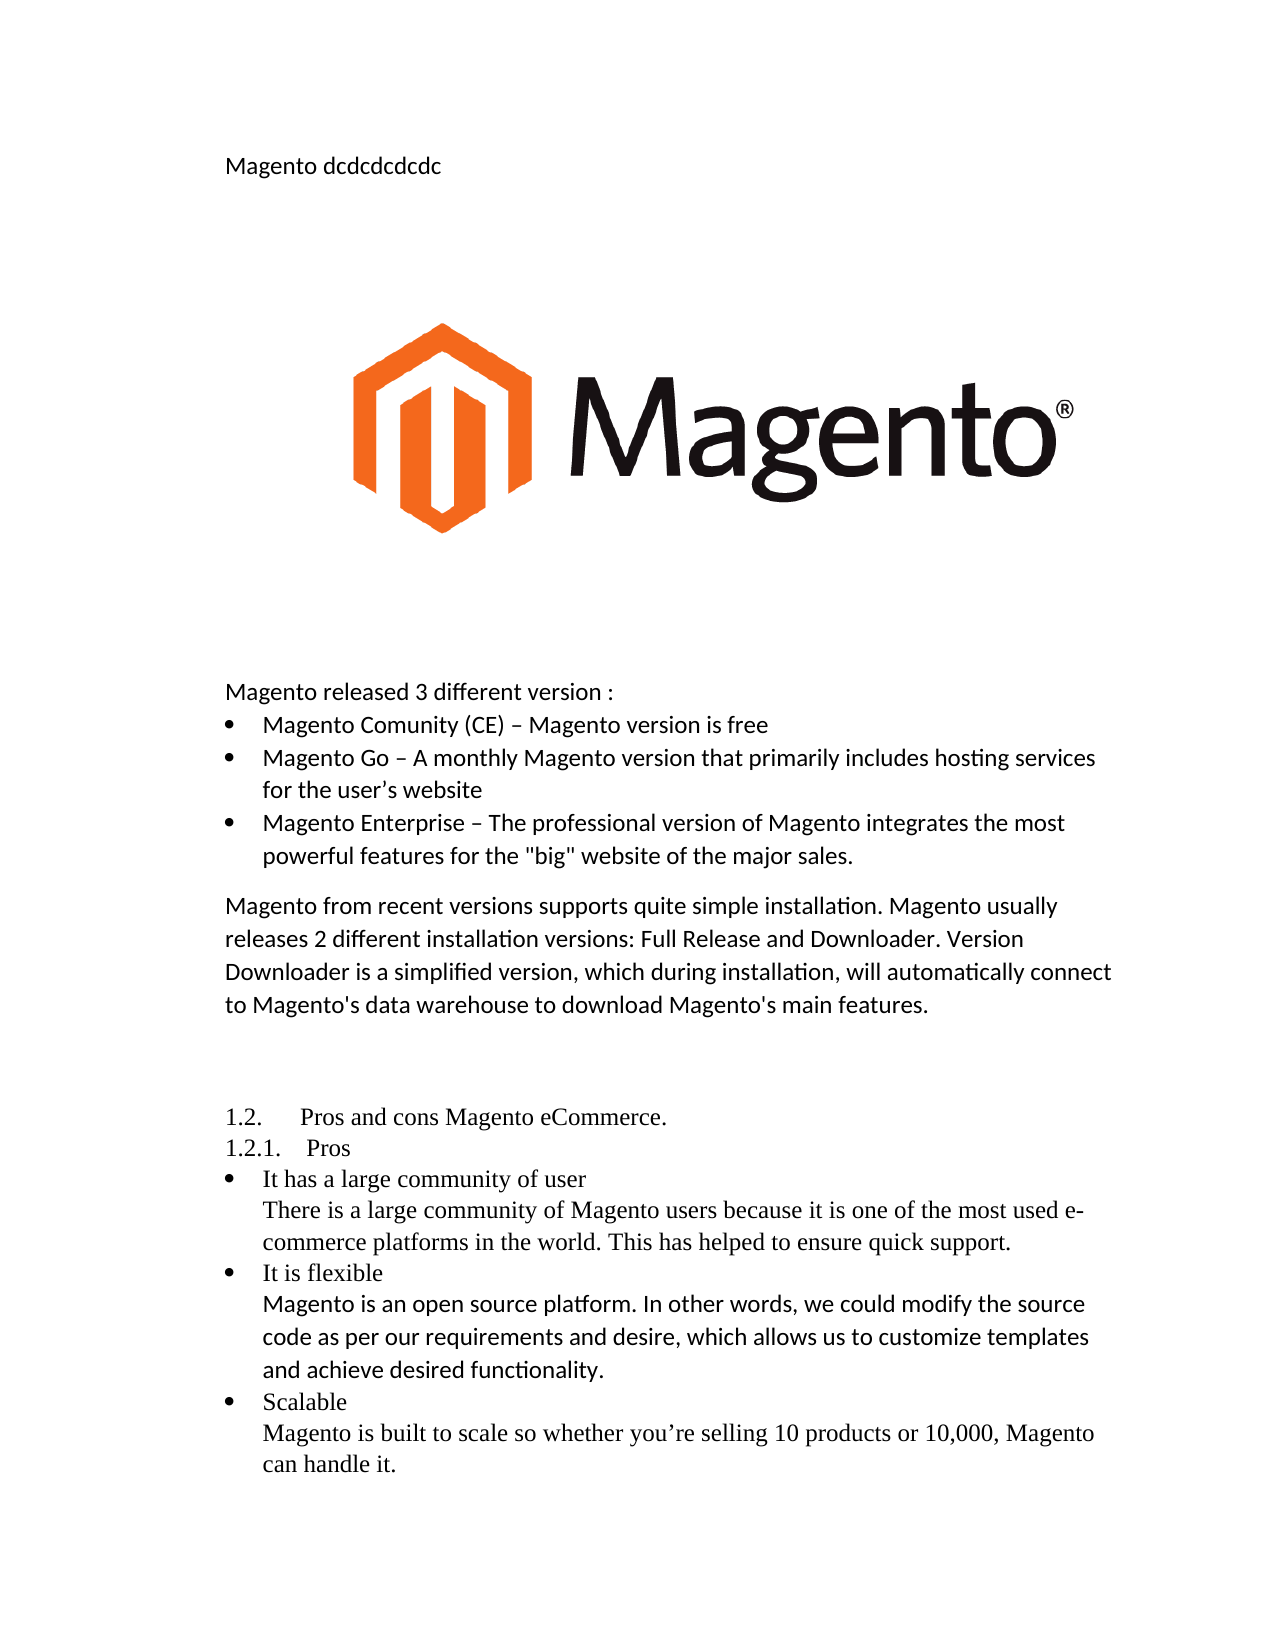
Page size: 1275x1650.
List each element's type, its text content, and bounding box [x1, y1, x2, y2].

list Magento Comunity (CE) – Magento version is free [225, 709, 1125, 739]
list Magento Go – A monthly Magento version that primarily includes hosting services for the user’s website [225, 742, 1125, 805]
list Scalable [225, 1387, 1125, 1416]
list Magento Enterprise – The professional version of Magento integrates the most powerful features for the "big" website of the major sales. [225, 808, 1125, 871]
list Pros [225, 1133, 1125, 1162]
list Magento is built to scale so whether you’re selling 10 products or 10,000, Magento can handle it. [262, 1418, 1125, 1478]
picture [225, 182, 1200, 674]
list Magento is an open source platform. In other words, we could modify the source code as per our requirements and desire, which allows us to customize templates and achieve desired functionality. [262, 1289, 1125, 1385]
list Pros and cons Magento eCommerce. [225, 1102, 1125, 1131]
text Magento from recent versions supports quite simple installation. Magento usually releases 2 different installation versions: Full Release and Downloader. Version Downloader is a simplified version, which during installation, will automatically connect to Magento's data warehouse to download Magento's main features. [225, 890, 1125, 1019]
list It has a large community of user [225, 1164, 1125, 1193]
list It is flexible [225, 1258, 1125, 1286]
list Magento dcdcdcdcdc [225, 150, 1125, 182]
list There is a large community of Magento users because it is one of the most used e- commerce platforms in the world. This has helped to ensure quick support. [262, 1196, 1125, 1255]
list Magento released 3 different version : [225, 676, 1125, 706]
